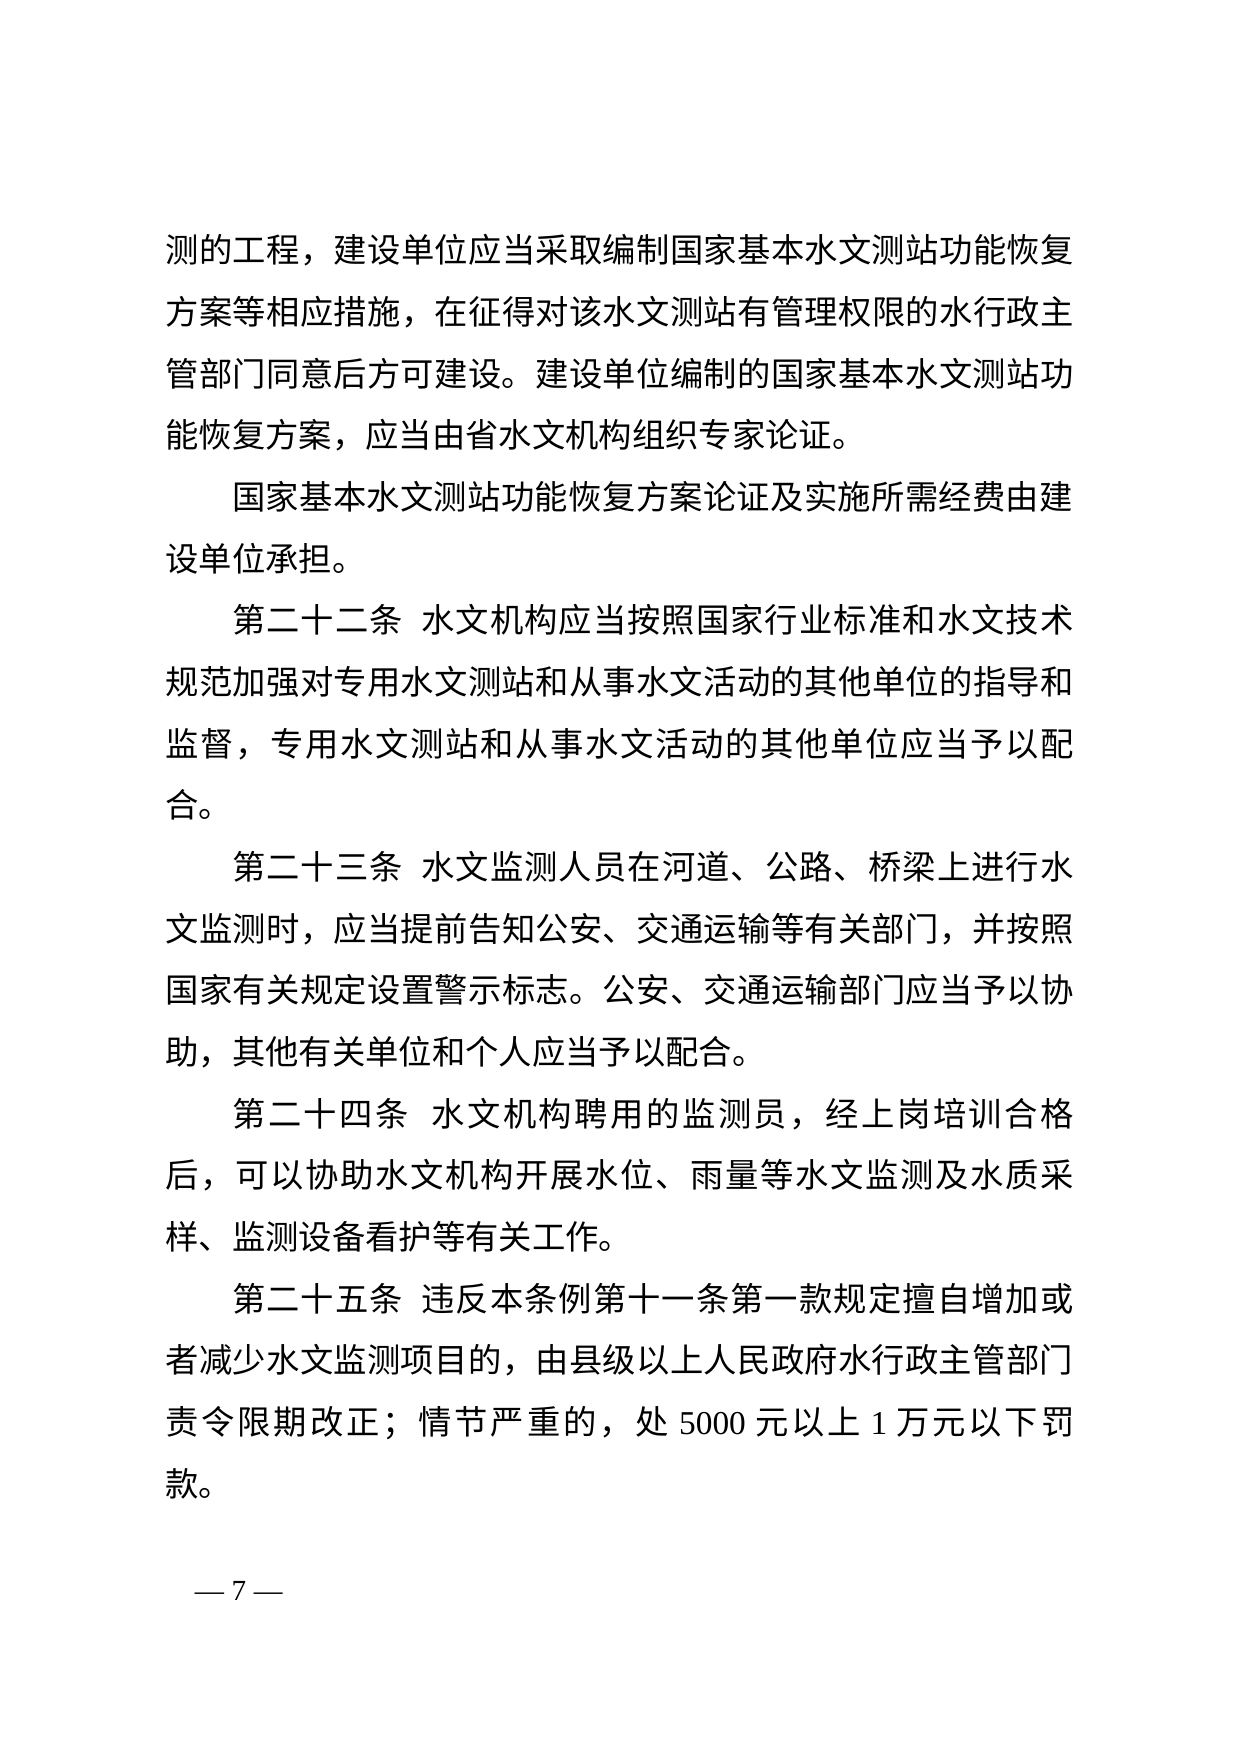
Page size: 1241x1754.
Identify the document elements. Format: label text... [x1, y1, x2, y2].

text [165, 214, 1075, 460]
text 第二十二条 水文机构应当按照国家行业标准和水文技术规范加强对专用水文测站和从事水文活动的其他单位的指导和监督，专用水文测站和从事水文活动的其他单位应当予以配合。 [165, 584, 1075, 830]
text 第二十三条 水文监测人员在河道、公路、桥梁上进行水文监测时，应当提前告知公安、交通运输等有关部门，并按照国家有关规定设置警示标志。公安、交通运输部门应当予以协助，其他有关单位和个人应当予以配合。 [165, 830, 1075, 1077]
text 国家基本水文测站功能恢复方案论证及实施所需经费由建设单位承担。 [165, 460, 1075, 584]
text 第二十四条 水文机构聘用的监测员，经上岗培训合格后，可以协助水文机构开展水位、雨量等水文监测及水质采样、监测设备看护等有关工作。 [165, 1077, 1075, 1262]
text 第二十五条 违反本条例第十一条第一款规定擅自增加或者减少水文监测项目的，由县级以上人民政府水行政主管部门责令限期改正；情节严重的，处5000元以上1万元以下罚款。 [165, 1262, 1075, 1509]
